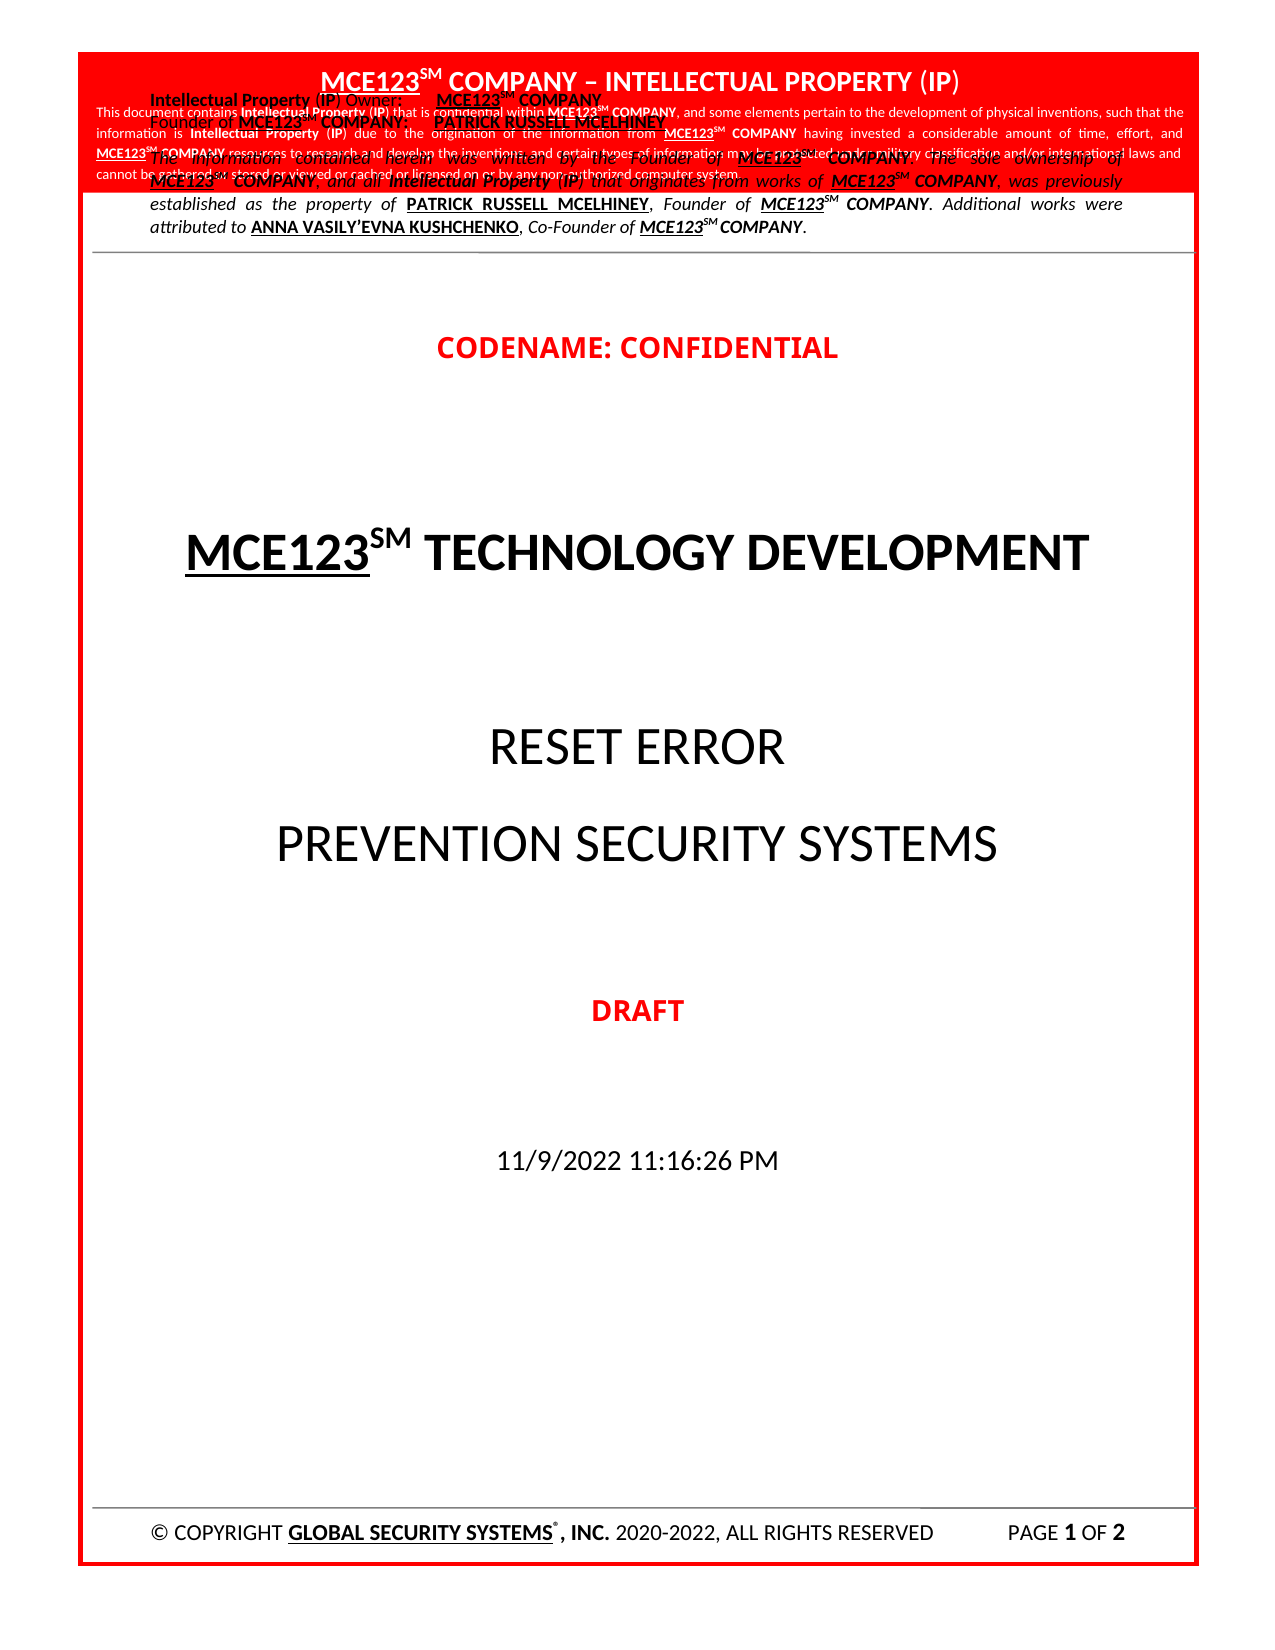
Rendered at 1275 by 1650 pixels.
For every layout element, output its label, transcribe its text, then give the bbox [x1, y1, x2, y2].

text CODENAME: CONFIDENTIAL [150, 328, 1125, 367]
text PREVENTION SECURITY SYSTEMS [150, 808, 1125, 874]
text RESET ERROR [150, 711, 1125, 778]
text MCE123SM TECHNOLOGY DEVELOPMENT [150, 518, 1125, 584]
text DRAFT [150, 990, 1125, 1030]
text 11/9/2022 11:16:26 PM [150, 1142, 1125, 1177]
